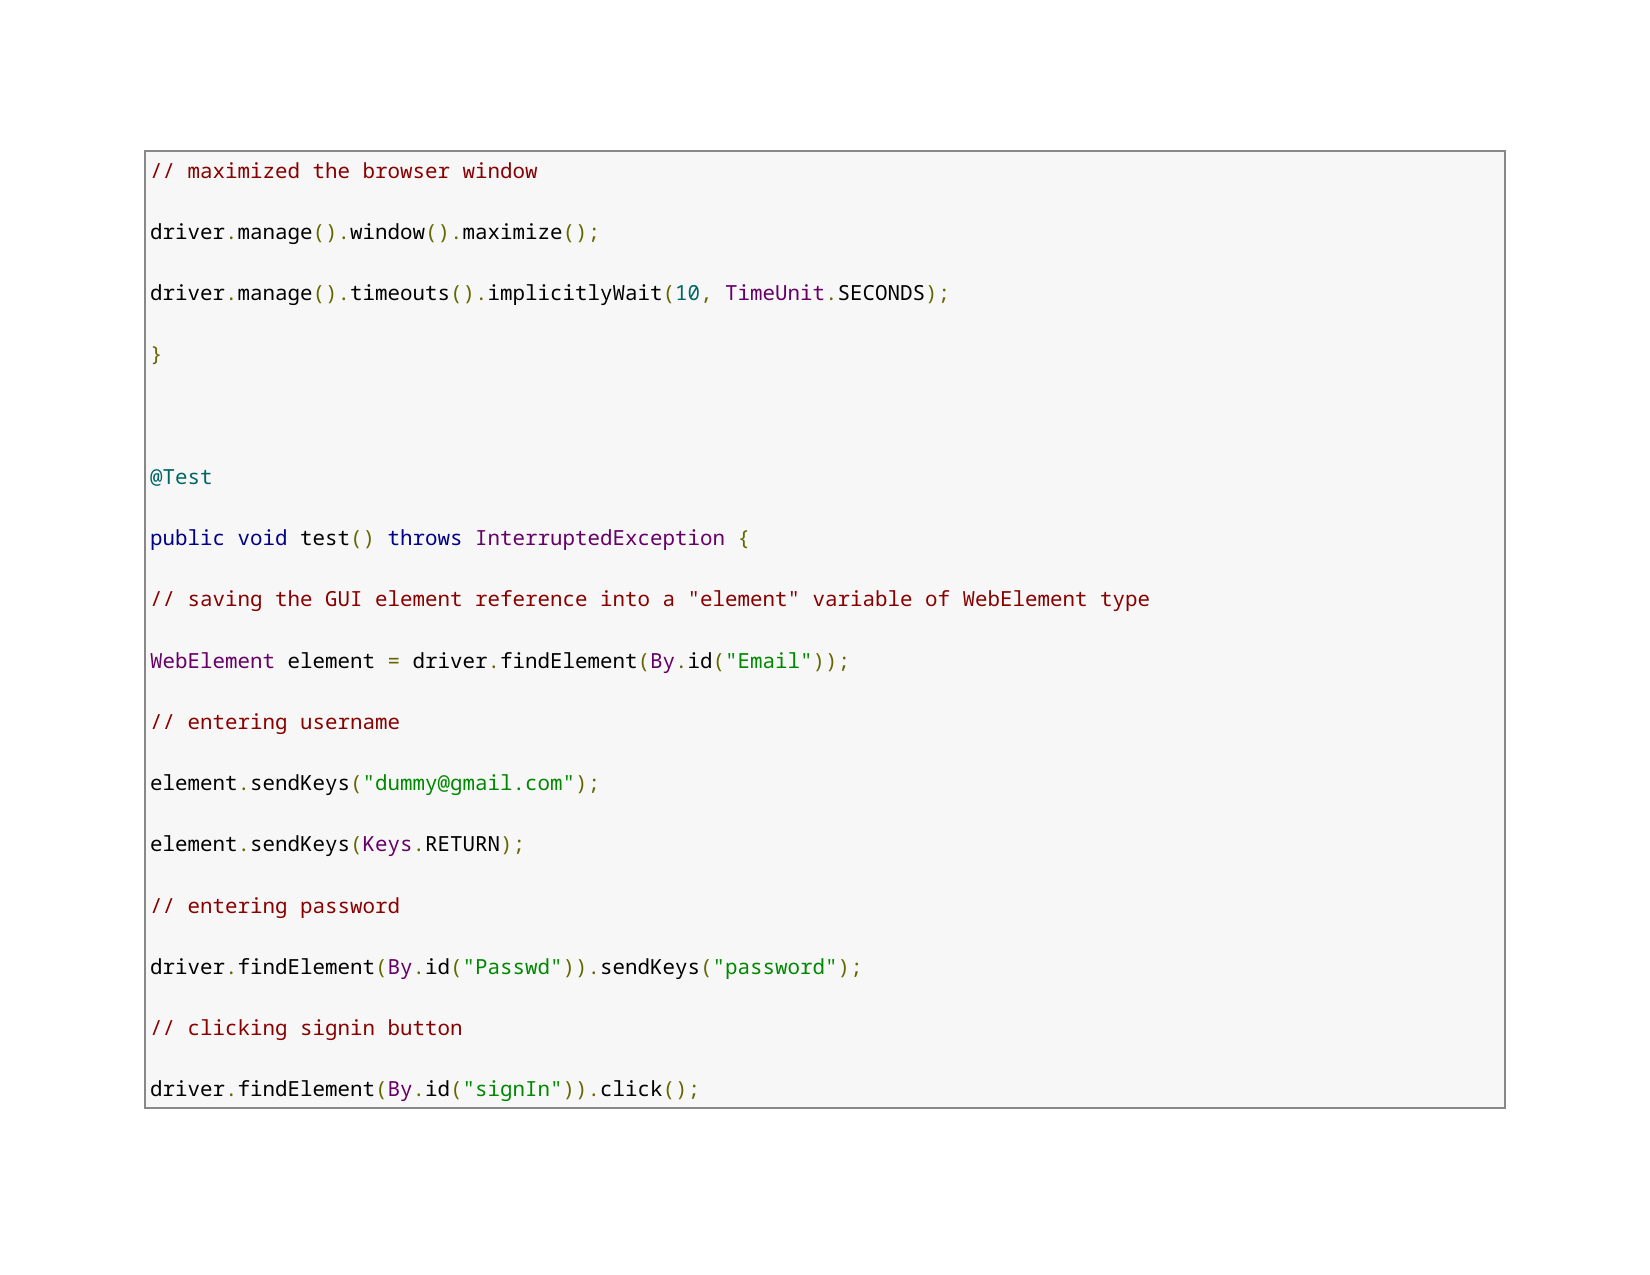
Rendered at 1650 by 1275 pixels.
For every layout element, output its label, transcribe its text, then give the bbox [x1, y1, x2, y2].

text // entering username [146, 701, 1504, 735]
text driver.findElement(By.id("signIn")).click(); [146, 1069, 1504, 1107]
text // entering password [146, 885, 1504, 919]
text element.sendKeys(Keys.RETURN); [146, 824, 1504, 858]
text // saving the GUI element reference into a "element" variable of WebElement type [146, 579, 1504, 613]
text element.sendKeys("dummy@gmail.com"); [146, 762, 1504, 797]
text driver.manage().window().maximize(); [146, 211, 1504, 245]
text public void test() throws InterruptedException { [146, 517, 1504, 552]
text driver.manage().timeouts().implicitlyWait(10, TimeUnit.SECONDS); [146, 272, 1504, 307]
text @Test [146, 456, 1504, 490]
text driver.findElement(By.id("Passwd")).sendKeys("password"); [146, 946, 1504, 980]
text // clicking signin button [146, 1007, 1504, 1042]
text // maximized the browser window [146, 152, 1504, 184]
text } [146, 334, 1504, 368]
text WebElement element = driver.findElement(By.id("Email")); [146, 640, 1504, 674]
